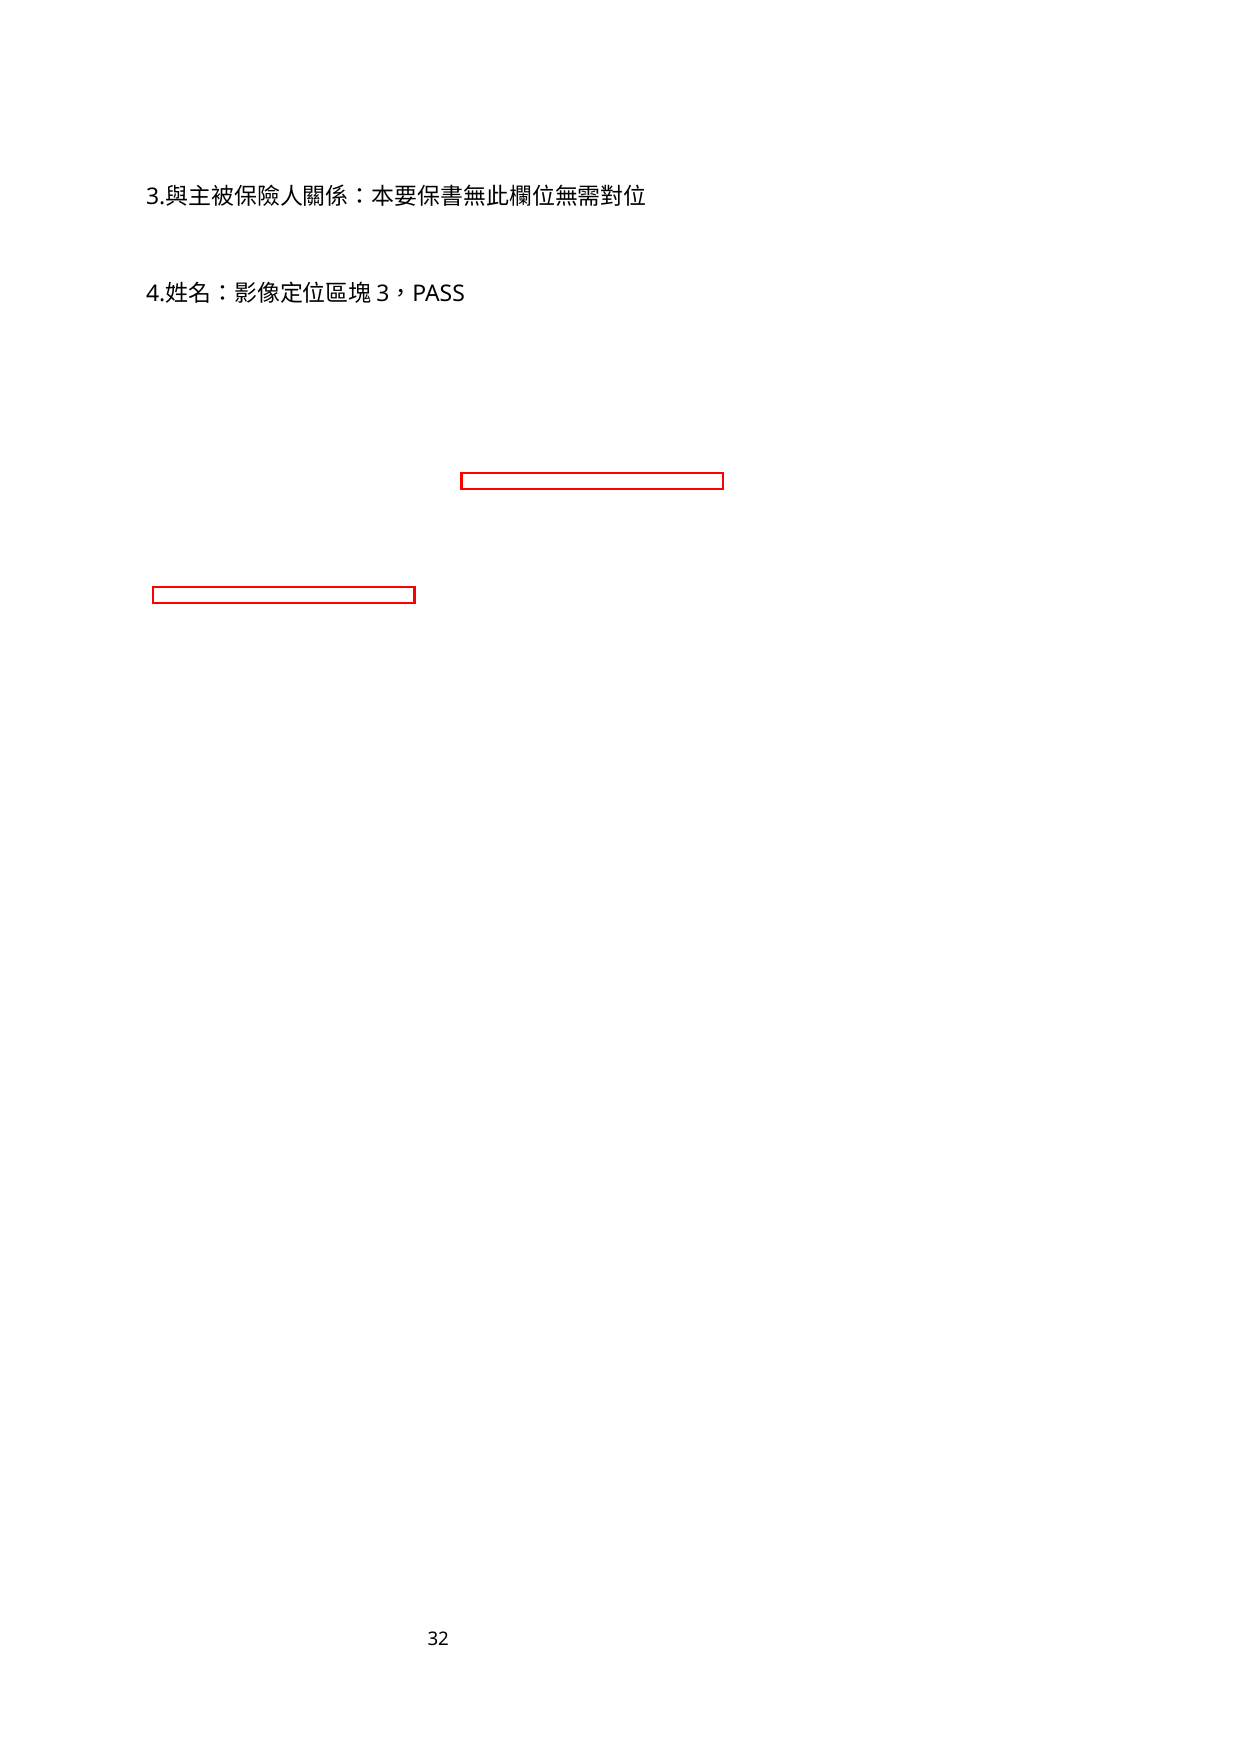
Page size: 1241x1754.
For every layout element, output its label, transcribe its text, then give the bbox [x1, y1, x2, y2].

text 4.姓名：影像定位區塊3，PASS [146, 259, 1053, 357]
text 3.與主被保險人關係：本要保書無此欄位無需對位 [146, 162, 1053, 259]
